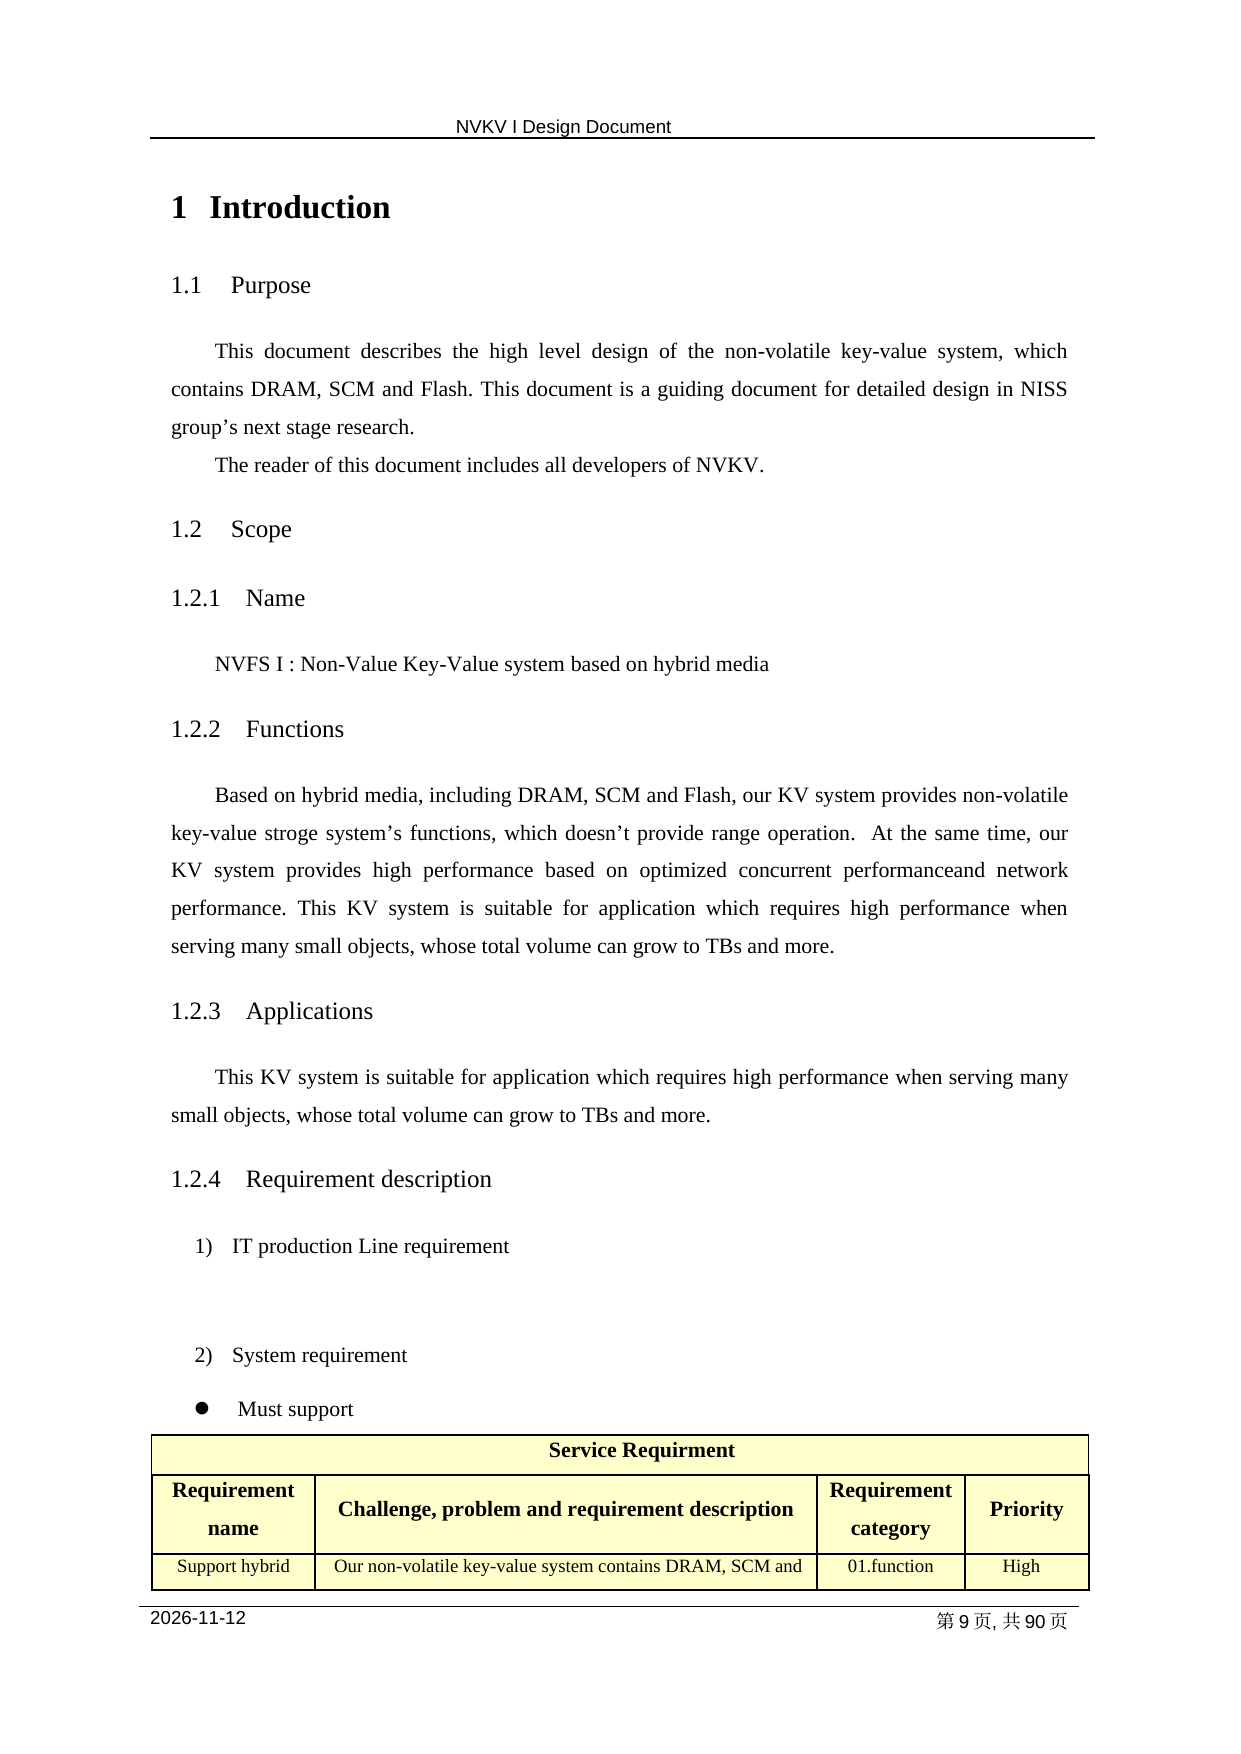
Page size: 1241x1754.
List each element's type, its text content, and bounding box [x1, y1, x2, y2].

table_cell Requirement name [153, 1476, 314, 1552]
table_cell High [966, 1555, 1088, 1589]
text This KV system is suitable for application which requires high performance when serving many small objects, whose total volume can grow to TBs and more. [171, 1064, 1069, 1127]
subtitle Scope [171, 514, 1090, 543]
subtitle Applications [171, 996, 1090, 1024]
subtitle Purpose [171, 270, 1090, 299]
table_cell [818, 1555, 964, 1589]
table_cell Priority [966, 1476, 1088, 1552]
subtitle Name [171, 583, 1090, 611]
table_header Service Requirment [152, 1436, 1088, 1474]
subtitle Introduction [171, 188, 1090, 226]
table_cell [153, 1555, 314, 1589]
table_cell Challenge, problem and requirement description [316, 1476, 816, 1552]
subtitle Functions [171, 714, 1090, 742]
text The reader of this document includes all developers of NVKV. [171, 452, 1069, 477]
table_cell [316, 1555, 816, 1589]
subtitle System requirement [194, 1342, 1090, 1367]
text This document describes the high level design of the non-volatile key-value system, which contains DRAM, SCM and Flash. This document is a guiding document for detailed design in NISS group’s next stage research. [171, 338, 1069, 439]
table_cell Requirement category [818, 1476, 964, 1552]
subtitle IT production Line requirement [194, 1233, 1090, 1258]
text Based on hybrid media, including DRAM, SCM and Flash, our KV system provides non-volatile key-value stroge system’s functions, which doesn’t provide range operation. At the same time, our KV system provides high performance based on optimized concurrent performanceand network performance. This KV system is suitable for application which requires high performance when serving many small objects, whose total volume can grow to TBs and more. [171, 782, 1069, 958]
text NVFS I : Non-Value Key-Value system based on hybrid media [171, 651, 1069, 676]
list Must support [194, 1396, 1090, 1421]
subtitle Requirement description [171, 1164, 1090, 1193]
